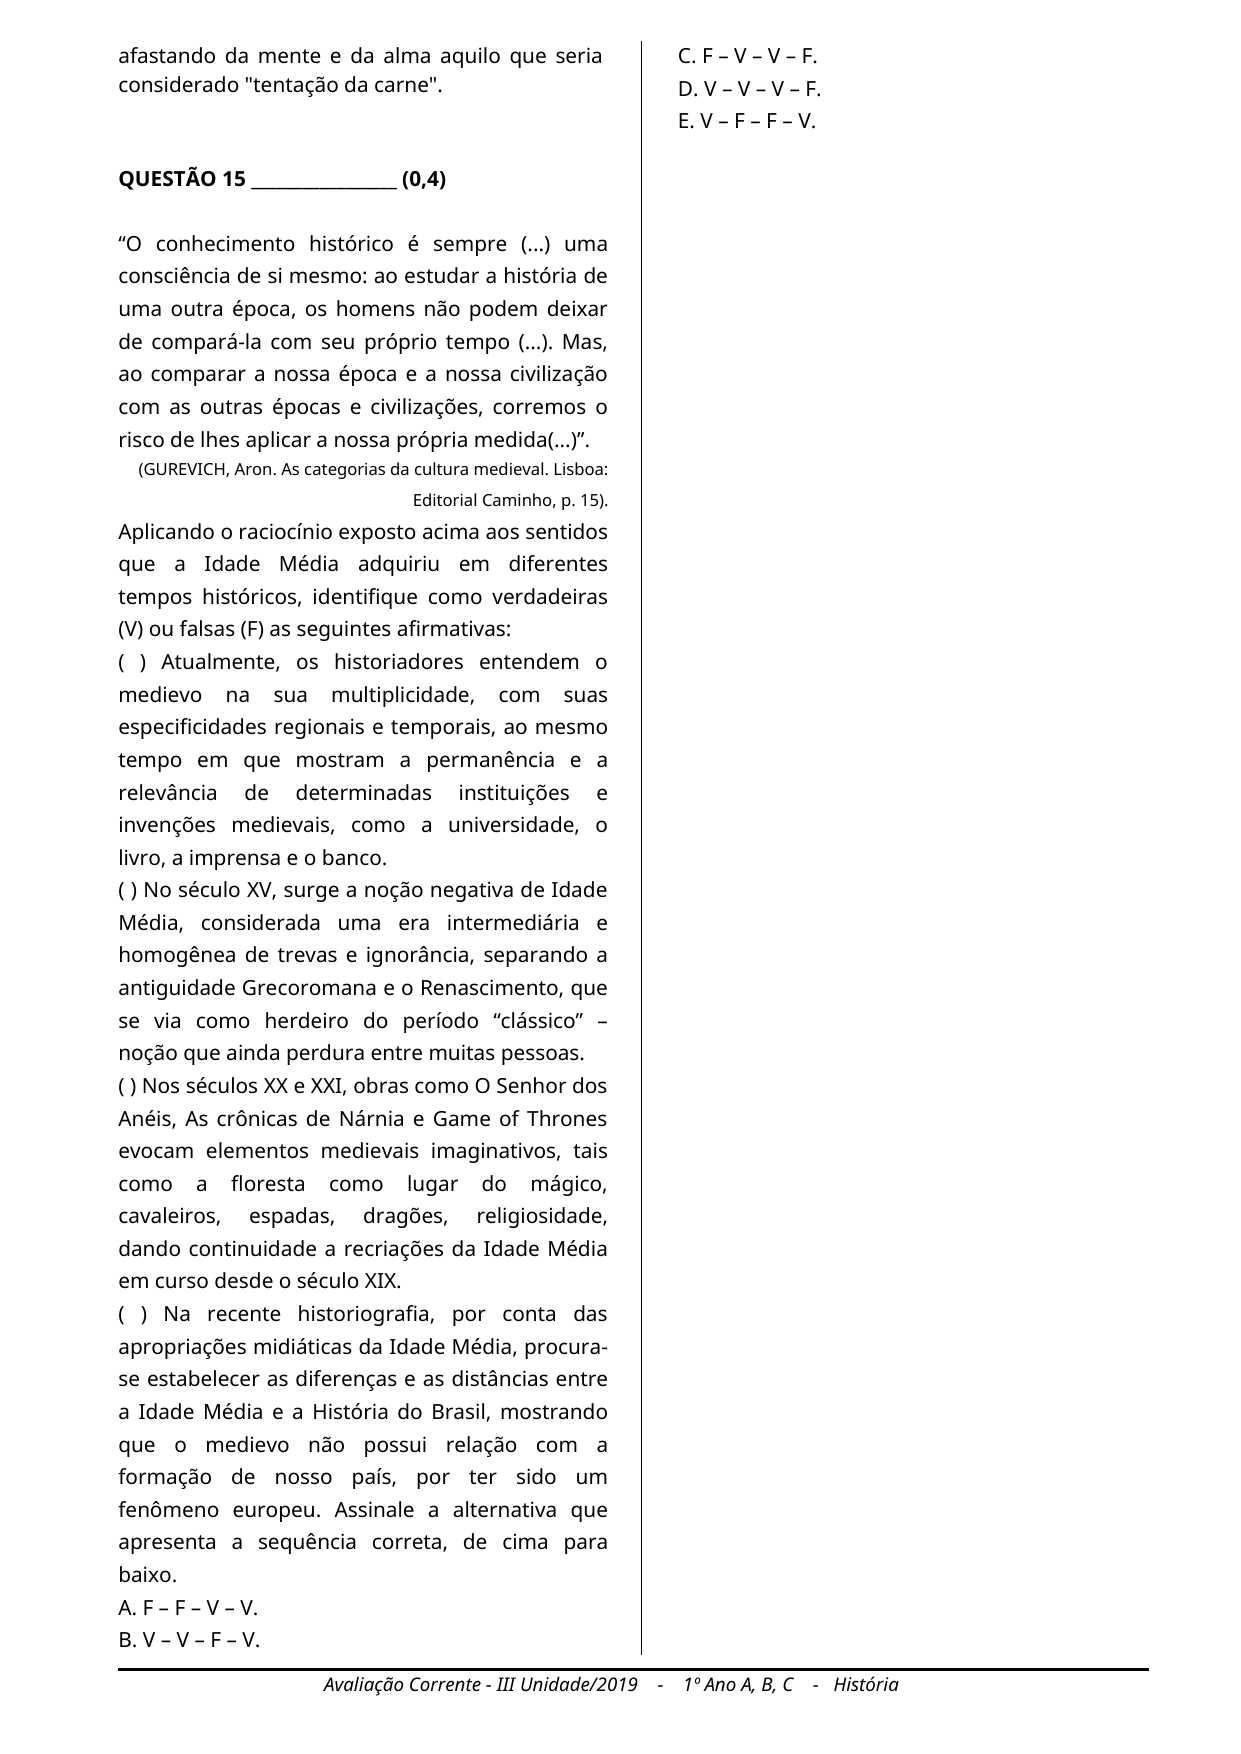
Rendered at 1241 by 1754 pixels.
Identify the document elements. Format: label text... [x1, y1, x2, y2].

text B. V – V – F – V. [118, 1625, 608, 1654]
text A. F – F – V – V. [118, 1593, 608, 1621]
text ( ) No século XV, surge a noção negativa de Idade Média, considerada uma era intermediária e homogênea de trevas e ignorância, separando a antiguidade Grecoromana e o Renascimento, que se via como herdeiro do período “clássico” – noção que ainda perdura entre muitas pessoas. [118, 875, 608, 1067]
text D. V – V – V – F. [678, 74, 1168, 102]
text ( ) Na recente historiografia, por conta das apropriações midiáticas da Idade Média, procura-se estabelecer as diferenças e as distâncias entre a Idade Média e a História do Brasil, mostrando que o medievo não possui relação com a formação de nosso país, por ter sido um fenômeno europeu. Assinale a alternativa que apresenta a sequência correta, de cima para baixo. [118, 1299, 608, 1588]
text C. F – V – V – F. [678, 41, 1168, 70]
text “O conhecimento histórico é sempre (...) uma consciência de si mesmo: ao estudar a história de uma outra época, os homens não podem deixar de compará-la com seu próprio tempo (...). Mas, ao comparar a nossa época e a nossa civilização com as outras épocas e civilizações, corremos o risco de lhes aplicar a nossa própria medida(...)”. [118, 229, 608, 453]
text (GUREVICH, Aron. As categorias da cultura medieval. Lisboa: Editorial Caminho, p. 15). [118, 457, 608, 513]
text QUESTÃO 15 _________________ (0,4) [118, 164, 608, 192]
text Aplicando o raciocínio exposto acima aos sentidos que a Idade Média adquiriu em diferentes tempos históricos, identifique como verdadeiras (V) ou falsas (F) as seguintes afirmativas: [118, 517, 608, 643]
text ( ) Atualmente, os historiadores entendem o medievo na sua multiplicidade, com suas especificidades regionais e temporais, ao mesmo tempo em que mostram a permanência e a relevância de determinadas instituições e invenções medievais, como a universidade, o livro, a imprensa e o banco. [118, 647, 608, 871]
text E. V – F – F – V. [678, 107, 1168, 135]
text ( ) Nos séculos XX e XXI, obras como O Senhor dos Anéis, As crônicas de Nárnia e Game of Thrones evocam elementos medievais imaginativos, tais como a floresta como lugar do mágico, cavaleiros, espadas, dragões, religiosidade, dando continuidade a recriações da Idade Média em curso desde o século XIX. [118, 1071, 608, 1295]
